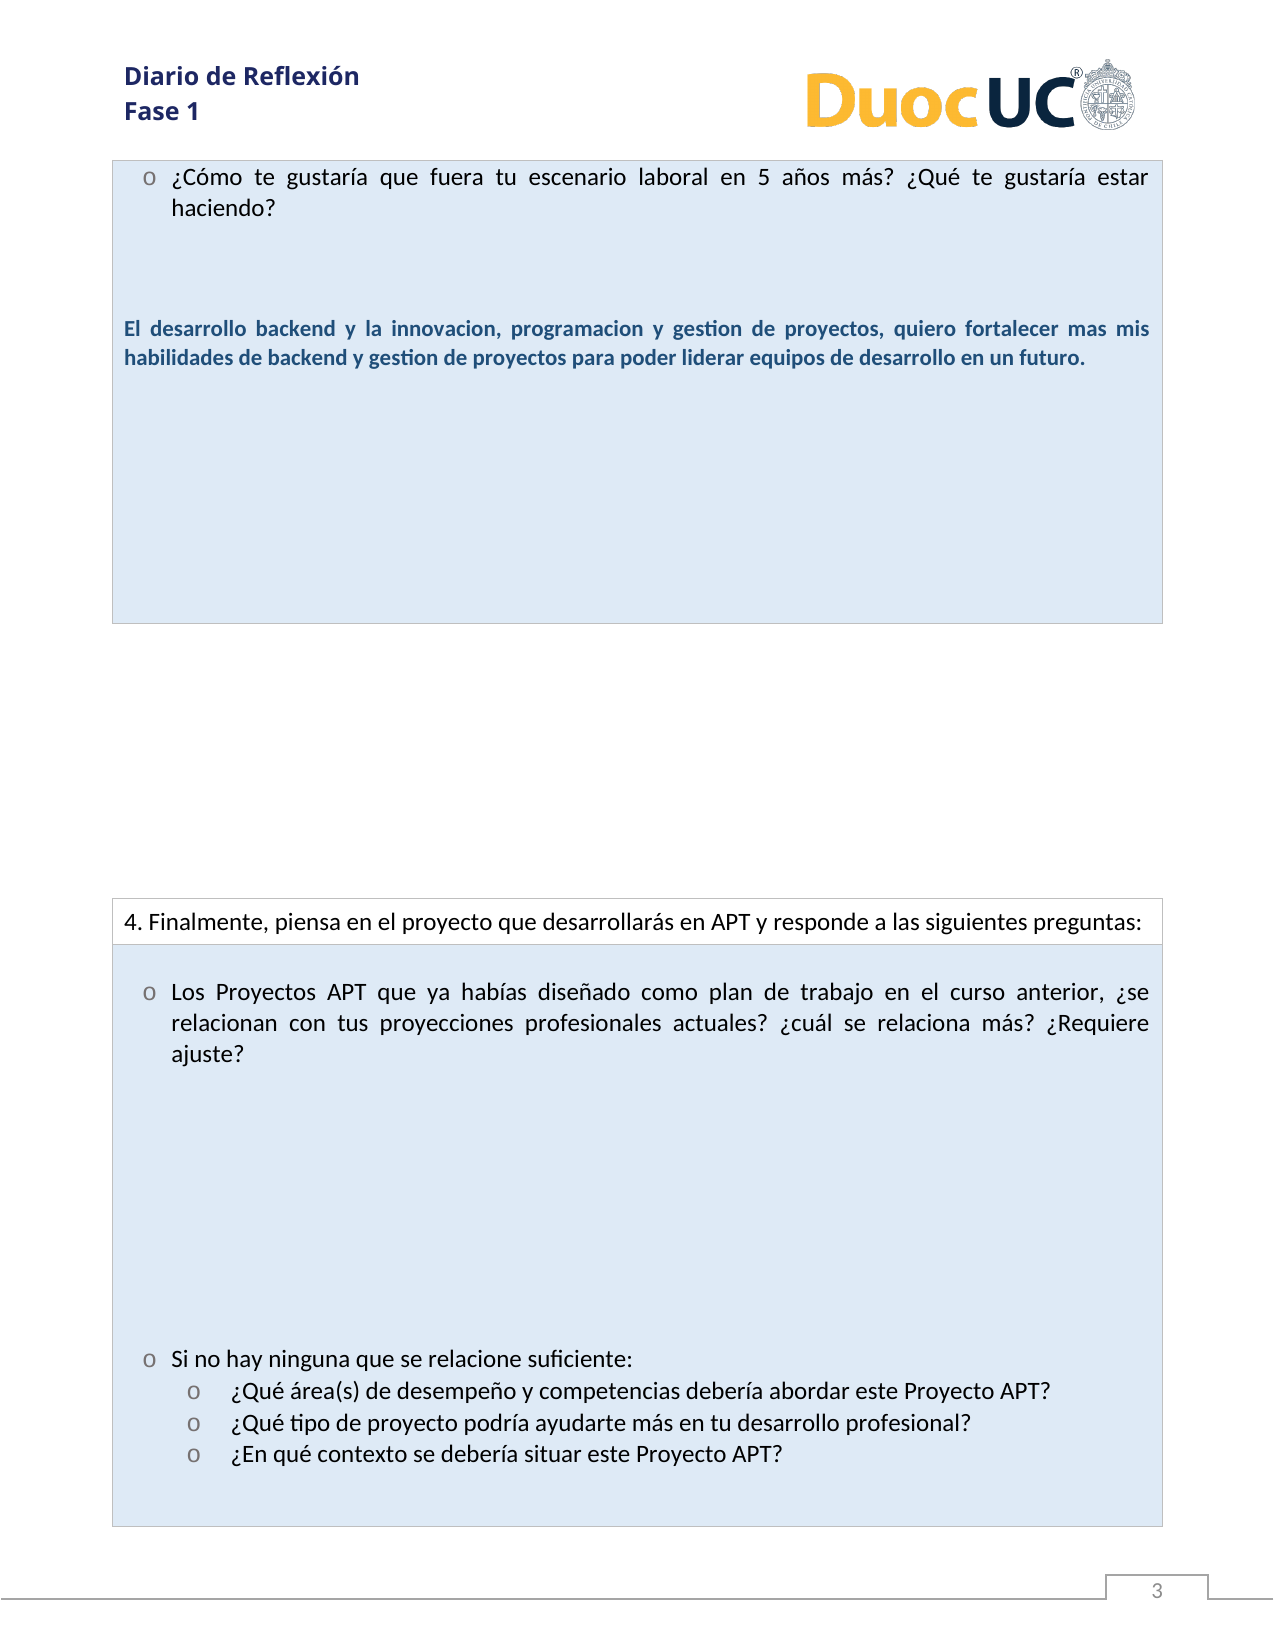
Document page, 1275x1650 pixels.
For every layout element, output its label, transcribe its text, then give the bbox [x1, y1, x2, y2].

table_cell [113, 161, 1162, 623]
table_header 4. Finalmente, piensa en el proyecto que desarrollarás en APT y responde a las siguientes preguntas: [113, 899, 1162, 944]
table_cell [113, 945, 1162, 1526]
picture [807, 59, 1135, 130]
